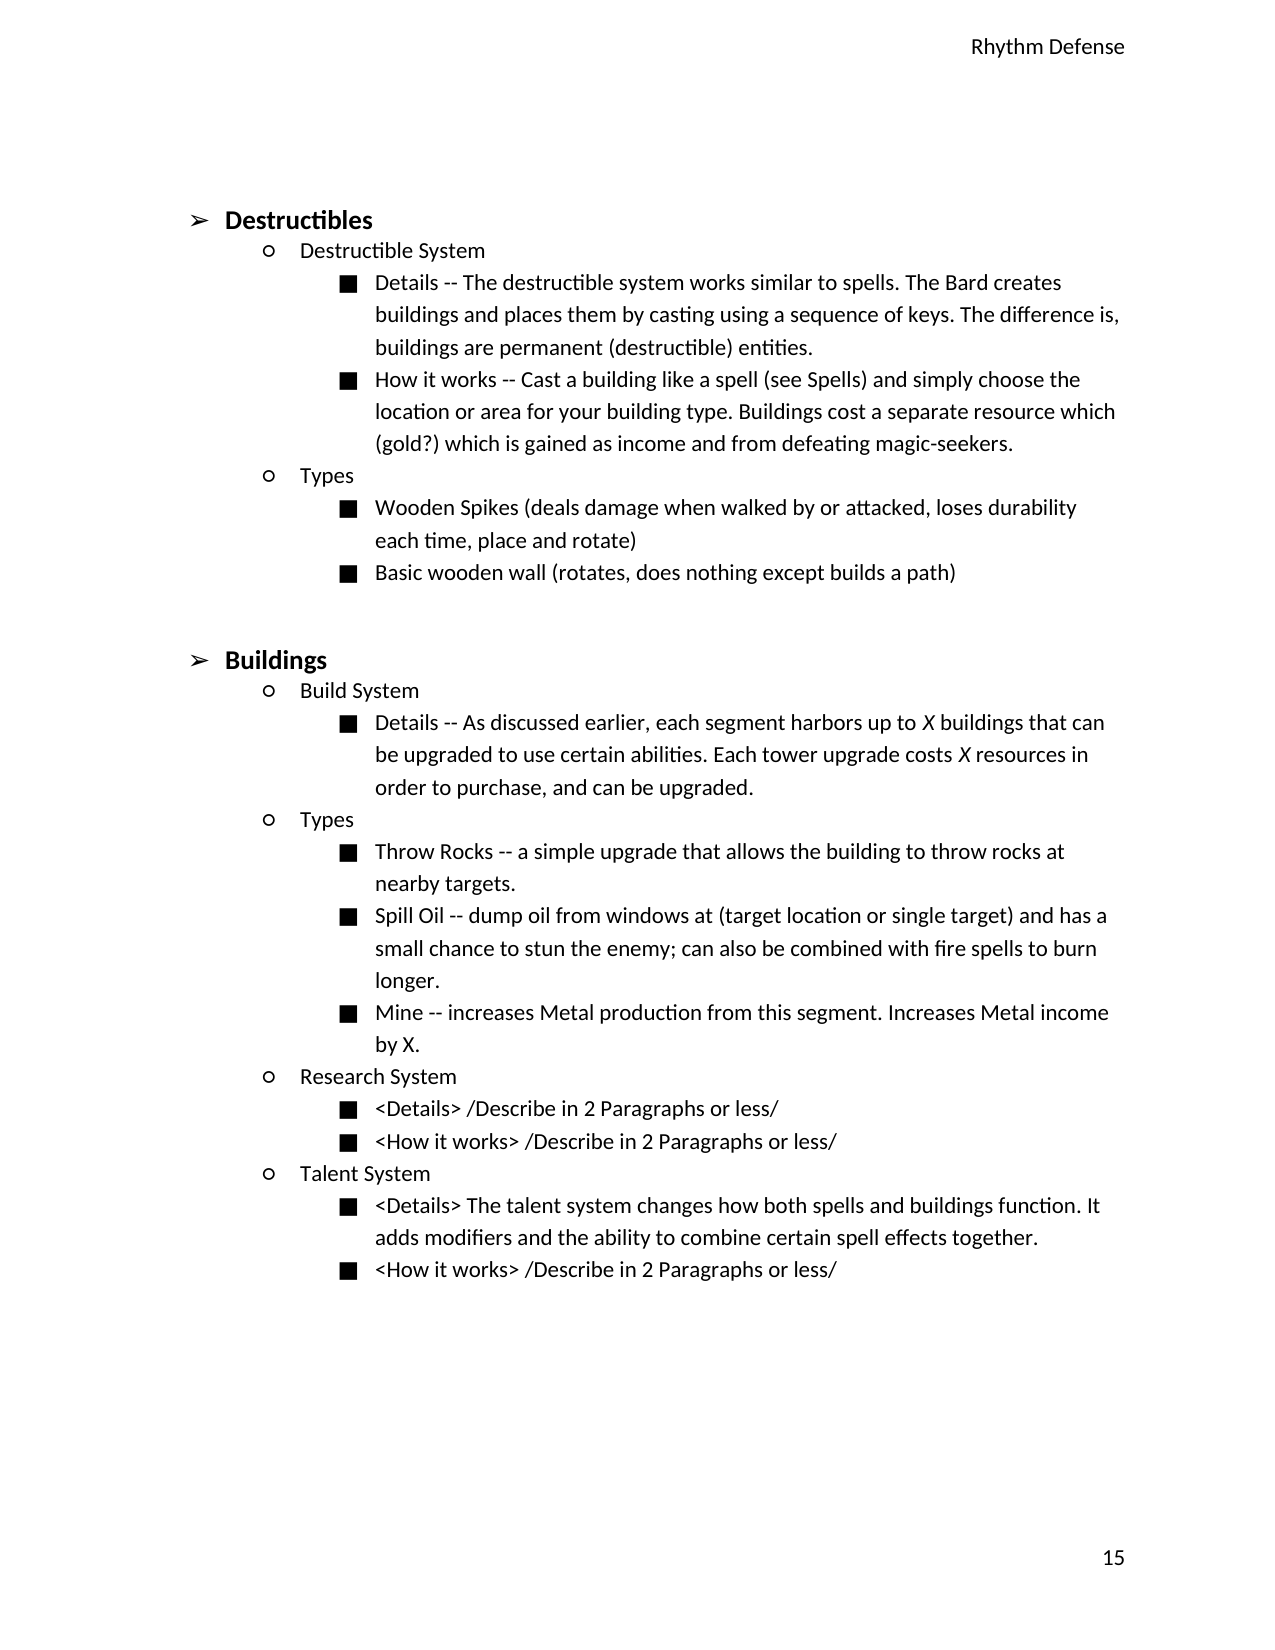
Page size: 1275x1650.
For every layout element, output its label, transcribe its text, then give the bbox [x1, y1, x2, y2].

list Types [262, 805, 1125, 833]
list Details -- As discussed earlier, each segment harbors up to X buildings that can be upgraded to use certain abilities. Each tower upgrade costs X resources in order to purchase, and can be upgraded. [337, 708, 1125, 801]
list Talent System [262, 1159, 1125, 1187]
list Spill Oil -- dump oil from windows at (target location or single target) and has a small chance to stun the enemy; can also be combined with fire spells to burn longer. [337, 901, 1125, 994]
subtitle Destructibles [187, 203, 1125, 236]
list Build System [262, 676, 1125, 704]
subtitle Buildings [187, 643, 1125, 676]
list How it works -- Cast a building like a spell (see Spells) and simply choose the location or area for your building type. Buildings cost a separate resource which (gold?) which is gained as income and from defeating magic-seekers. [337, 365, 1125, 457]
list Throw Rocks -- a simple upgrade that allows the building to throw rocks at nearby targets. [337, 837, 1125, 897]
list Types [262, 461, 1125, 489]
list Mine -- increases Metal production from this segment. Increases Metal income by X. [337, 998, 1125, 1058]
list <Details> /Describe in 2 Paragraphs or less/ [337, 1094, 1125, 1123]
list <How it works> /Describe in 2 Paragraphs or less/ [337, 1256, 1125, 1283]
list Wooden Spikes (deals damage when walked by or attacked, loses durability each time, place and rotate) [337, 493, 1125, 554]
list Basic wooden wall (rotates, does nothing except builds a path) [337, 558, 1125, 586]
list Research System [262, 1062, 1125, 1090]
list Details -- The destructible system works similar to spells. The Bard creates buildings and places them by casting using a sequence of keys. The difference is, buildings are permanent (destructible) entities. [337, 268, 1125, 361]
list <Details> The talent system changes how both spells and buildings function. It adds modifiers and the ability to combine certain spell effects together. [337, 1191, 1125, 1251]
list <How it works> /Describe in 2 Paragraphs or less/ [337, 1127, 1125, 1155]
list Destructible System [262, 236, 1125, 264]
